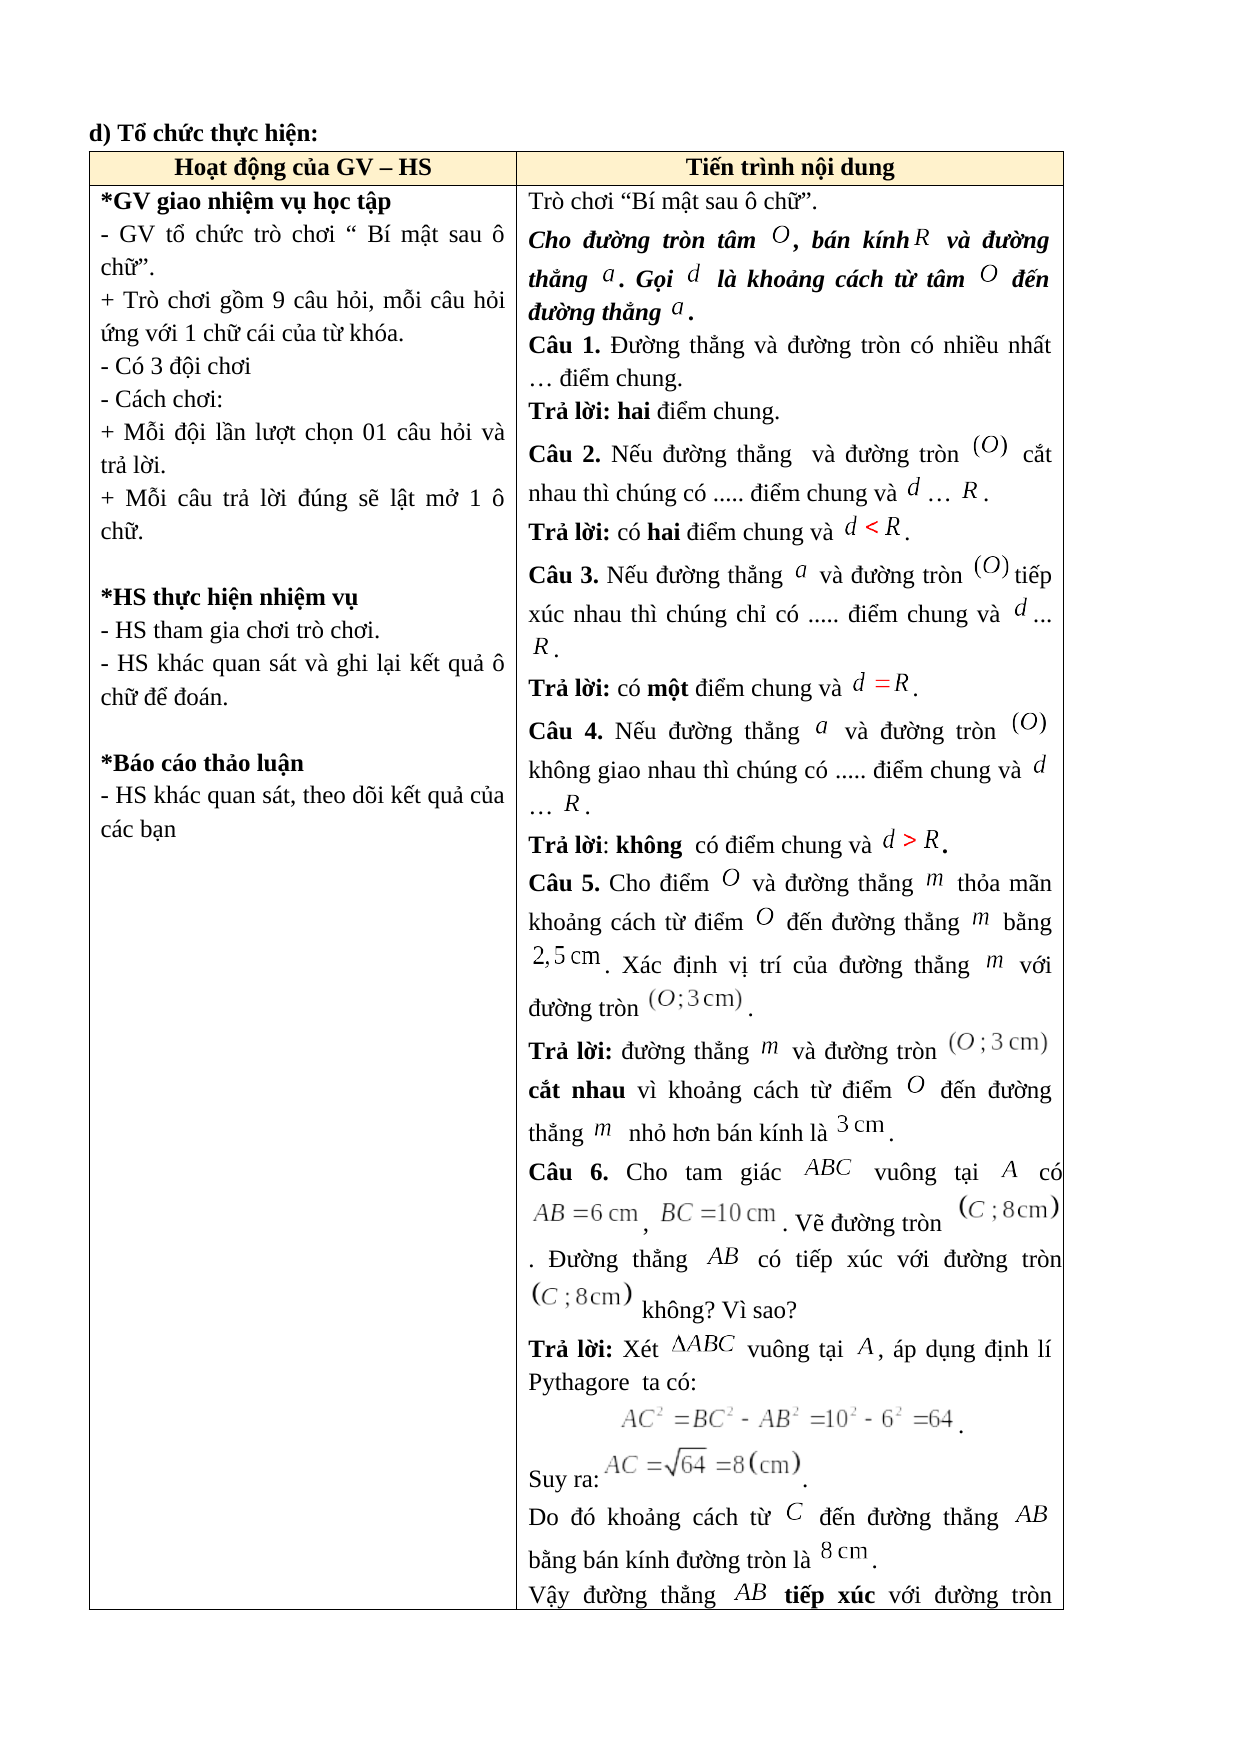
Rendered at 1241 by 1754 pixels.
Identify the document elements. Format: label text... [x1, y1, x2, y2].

text d) Tổ chức thực hiện: [89, 118, 1063, 147]
table_header Hoạt động của GV – HS [90, 152, 516, 185]
table_header Tiến trình nội dung [517, 152, 1063, 185]
